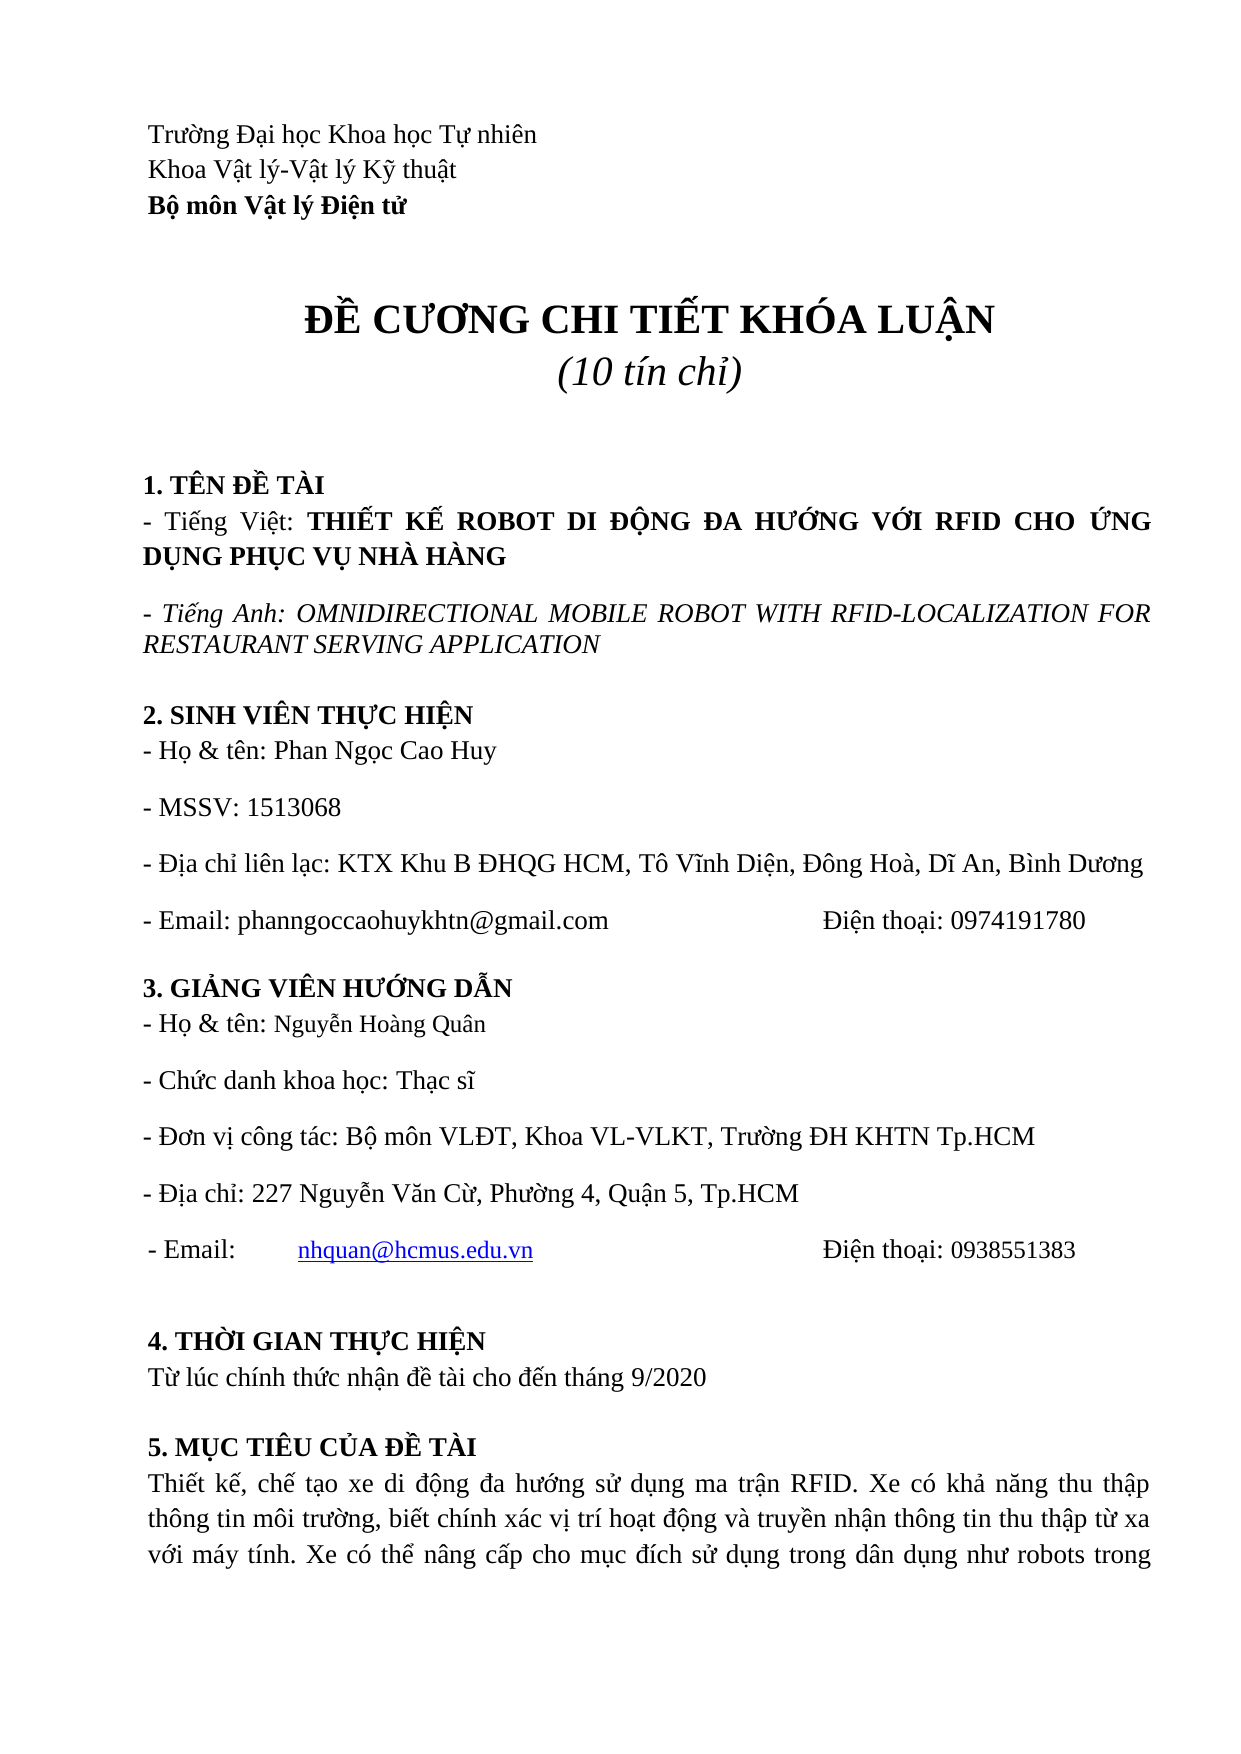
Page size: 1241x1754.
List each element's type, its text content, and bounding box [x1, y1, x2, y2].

text 5. MỤC TIÊU CỦA ĐỀ TÀI [148, 1431, 1152, 1463]
text - Tiếng Anh: OMNIDIRECTIONAL MOBILE ROBOT WITH RFID-LOCALIZATION FOR RESTAURANT SERVING APPLICATION [143, 597, 1152, 659]
text 4. THỜI GIAN THỰC HIỆN [148, 1326, 1152, 1357]
text - Đơn vị công tác: Bộ môn VLĐT, Khoa VL-VLKT, Trường ĐH KHTN Tp.HCM [143, 1121, 1152, 1152]
text - Địa chỉ liên lạc: KTX Khu B ĐHQG HCM, Tô Vĩnh Diện, Đông Hoà, Dĩ An, Bình Dương [143, 847, 1152, 878]
text 1. TÊN ĐỀ TÀI [143, 469, 1152, 501]
text (10 tín chỉ) [148, 347, 1152, 395]
text - Họ & tên: Nguyễn Hoàng Quân [143, 1007, 1152, 1038]
text Trường Đại học Khoa học Tự nhiên [148, 118, 1152, 149]
text - MSSV: 1513068 [143, 791, 1152, 822]
text - Họ & tên: Phan Ngọc Cao Huy [143, 734, 1152, 765]
text ĐỀ CƯƠNG CHI TIẾT KHÓA LUẬN [148, 295, 1152, 343]
text Từ lúc chính thức nhận đề tài cho đến tháng 9/2020 [148, 1361, 1152, 1392]
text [148, 1467, 1152, 1569]
text - Địa chỉ: 227 Nguyễn Văn Cừ, Phường 4, Quận 5, Tp.HCM [143, 1177, 1152, 1208]
text - Chức danh khoa học: Thạc sĩ [143, 1064, 1152, 1095]
text 2. SINH VIÊN THỰC HIỆN [143, 699, 1152, 730]
text - Email: nhquan@hcmus.edu.vn Điện thoại: 0938551383 [148, 1234, 1152, 1265]
text Bộ môn Vật lý Điện tử [148, 189, 1152, 220]
text 3. GIẢNG VIÊN HƯỚNG DẪN [143, 972, 1152, 1003]
text - Tiếng Việt: THIẾT KẾ ROBOT DI ĐỘNG ĐA HƯỚNG VỚI RFID CHO ỨNG DỤNG PHỤC VỤ NHÀ HÀNG [143, 505, 1152, 572]
text Khoa Vật lý-Vật lý Kỹ thuật [148, 153, 1152, 184]
text - Email: phanngoccaohuykhtn@gmail.com Điện thoại: 0974191780 [143, 904, 1152, 935]
